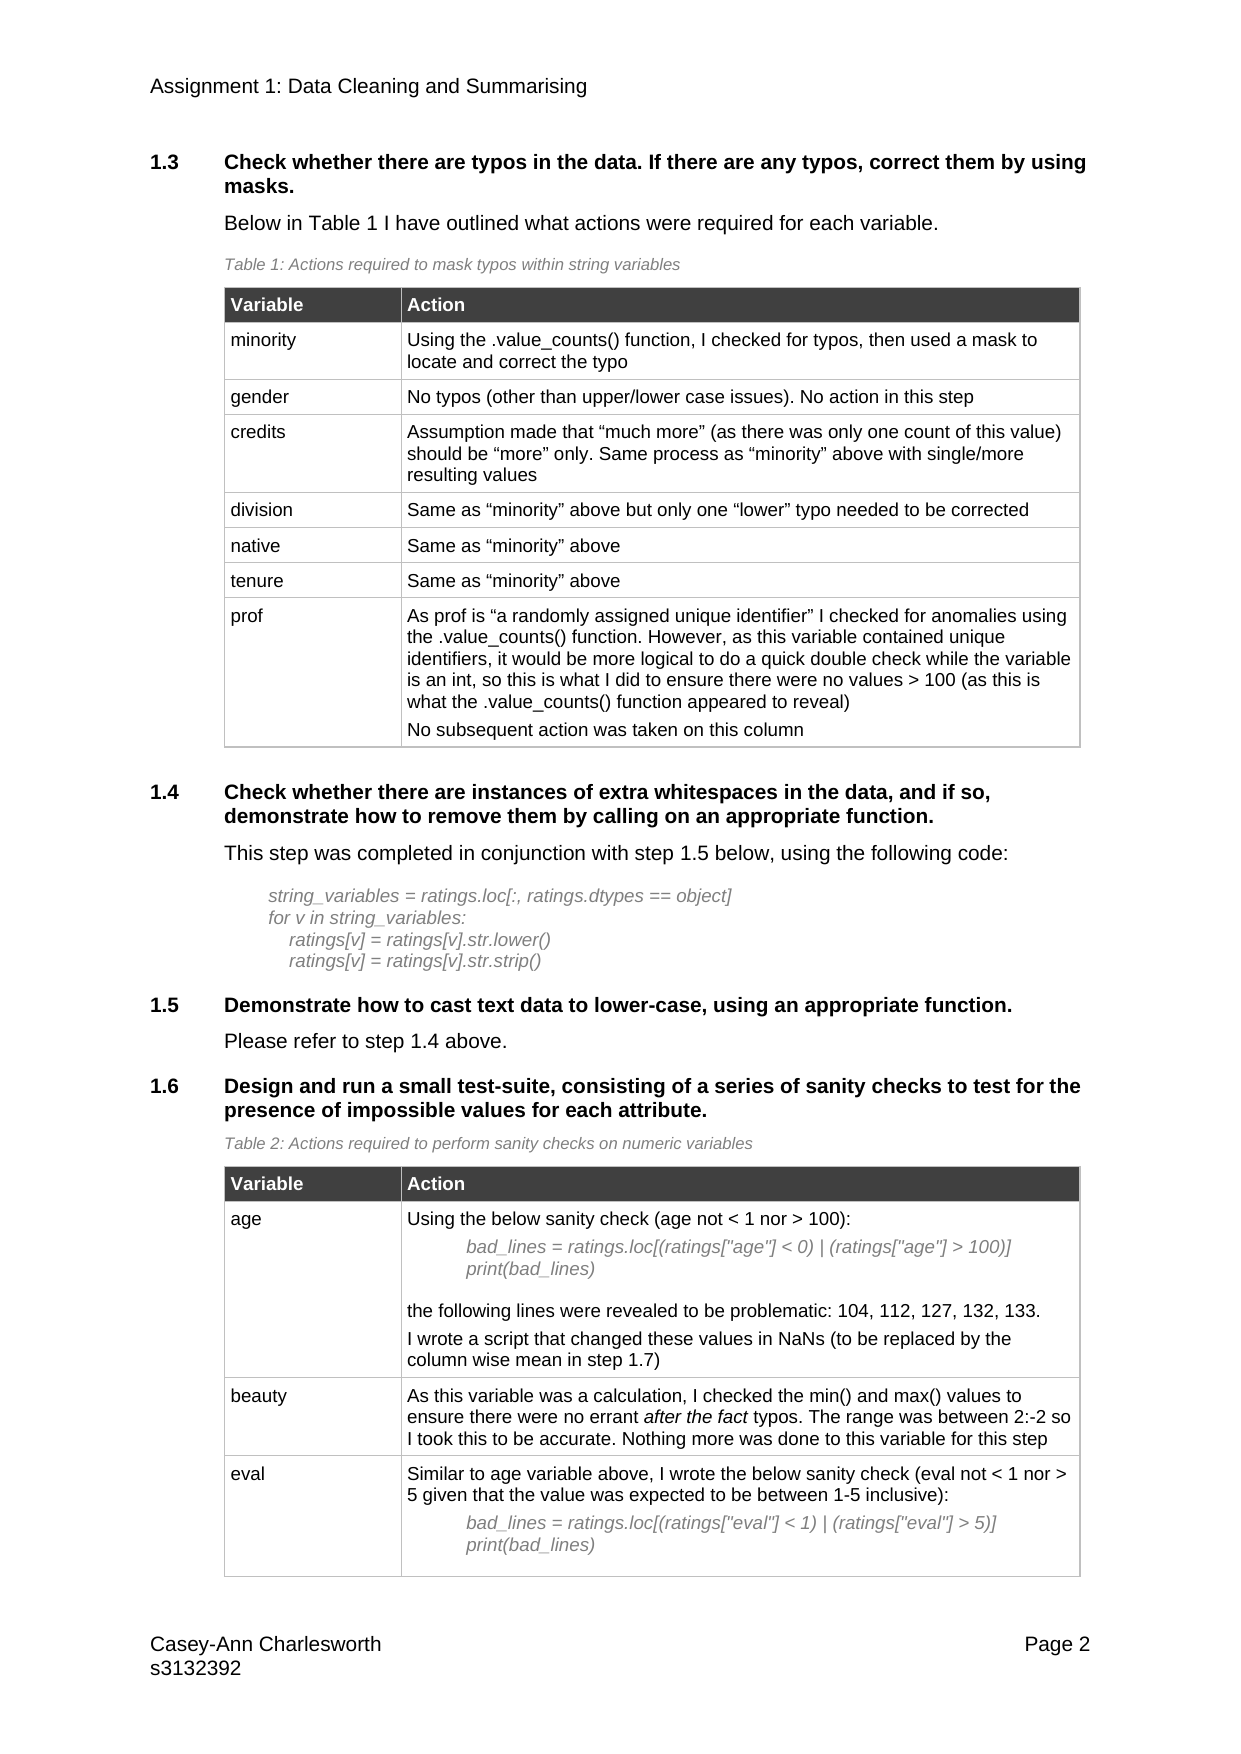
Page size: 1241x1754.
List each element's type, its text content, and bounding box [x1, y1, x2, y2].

text ratings[v] = ratings[v].str.lower() [268, 928, 1090, 950]
table_cell Same as “minority” above [402, 528, 1079, 562]
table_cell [402, 1456, 1079, 1576]
table_cell minority [225, 323, 401, 379]
table_cell tenure [225, 563, 401, 597]
subtitle Design and run a small test-suite, consisting of a series of sanity checks to test for the presence of impossible values for each attribute. [150, 1074, 1090, 1122]
text Please refer to step 1.4 above. [224, 1029, 1090, 1053]
table_header Action [402, 1167, 1079, 1201]
table_cell As prof is “a randomly assigned unique identifier” I checked for anomalies using the .value_counts() function. However, as this variable contained unique identifiers, it would be more logical to do a quick double check while the variable is an int, so this is what I did to ensure there were no values > 100 (as this is what the .value_counts() function appeared to reveal) No subsequent action was taken on this column [402, 598, 1079, 746]
table_cell age [225, 1202, 401, 1377]
table_cell gender [225, 380, 401, 414]
subtitle Check whether there are typos in the data. If there are any typos, correct them by using masks. [150, 150, 1090, 198]
table_header Variable [225, 288, 401, 322]
table_cell credits [225, 415, 401, 492]
table_cell No typos (other than upper/lower case issues). No action in this step [402, 380, 1079, 414]
table_header Variable [225, 1167, 401, 1201]
text for v in string_variables: [268, 907, 1090, 928]
table_cell Using the below sanity check (age not < 1 nor > 100): bad_lines = ratings.loc[(ratings["age"] < 0) | (ratings["age"] > 100)] print(bad_lines) the following lines were revealed to be problematic: 104, 112, 127, 132, 133. I wrote a script that changed these values in NaNs (to be replaced by the column wise mean in step 1.7) [402, 1202, 1079, 1377]
table_header Action [402, 288, 1079, 322]
table_cell native [225, 528, 401, 562]
text ratings[v] = ratings[v].str.strip() [268, 950, 1090, 972]
table_cell As this variable was a calculation, I checked the min() and max() values to ensure there were no errant after the fact typos. The range was between 2:-2 so I took this to be accurate. Nothing more was done to this variable for this step [402, 1378, 1079, 1455]
table_cell Same as “minority” above but only one “lower” typo needed to be corrected [402, 493, 1079, 527]
table_cell prof [225, 598, 401, 746]
text This step was completed in conjunction with step 1.5 below, using the following code: [224, 841, 1090, 864]
subtitle Demonstrate how to cast text data to lower-case, using an appropriate function. [150, 992, 1090, 1016]
table_cell Same as “minority” above [402, 563, 1079, 597]
subtitle Check whether there are instances of extra whitespaces in the data, and if so, demonstrate how to remove them by calling on an appropriate function. [150, 780, 1090, 828]
table_cell Assumption made that “much more” (as there was only one count of this value) should be “more” only. Same process as “minority” above with single/more resulting values [402, 415, 1079, 492]
table_cell Using the .value_counts() function, I checked for typos, then used a mask to locate and correct the typo [402, 323, 1079, 379]
table_cell division [225, 493, 401, 527]
table_cell beauty [225, 1378, 401, 1455]
text Below in Table 1 I have outlined what actions were required for each variable. [224, 210, 1090, 234]
table_cell eval [225, 1456, 401, 1576]
text string_variables = ratings.loc[:, ratings.dtypes == object] [268, 885, 1090, 907]
